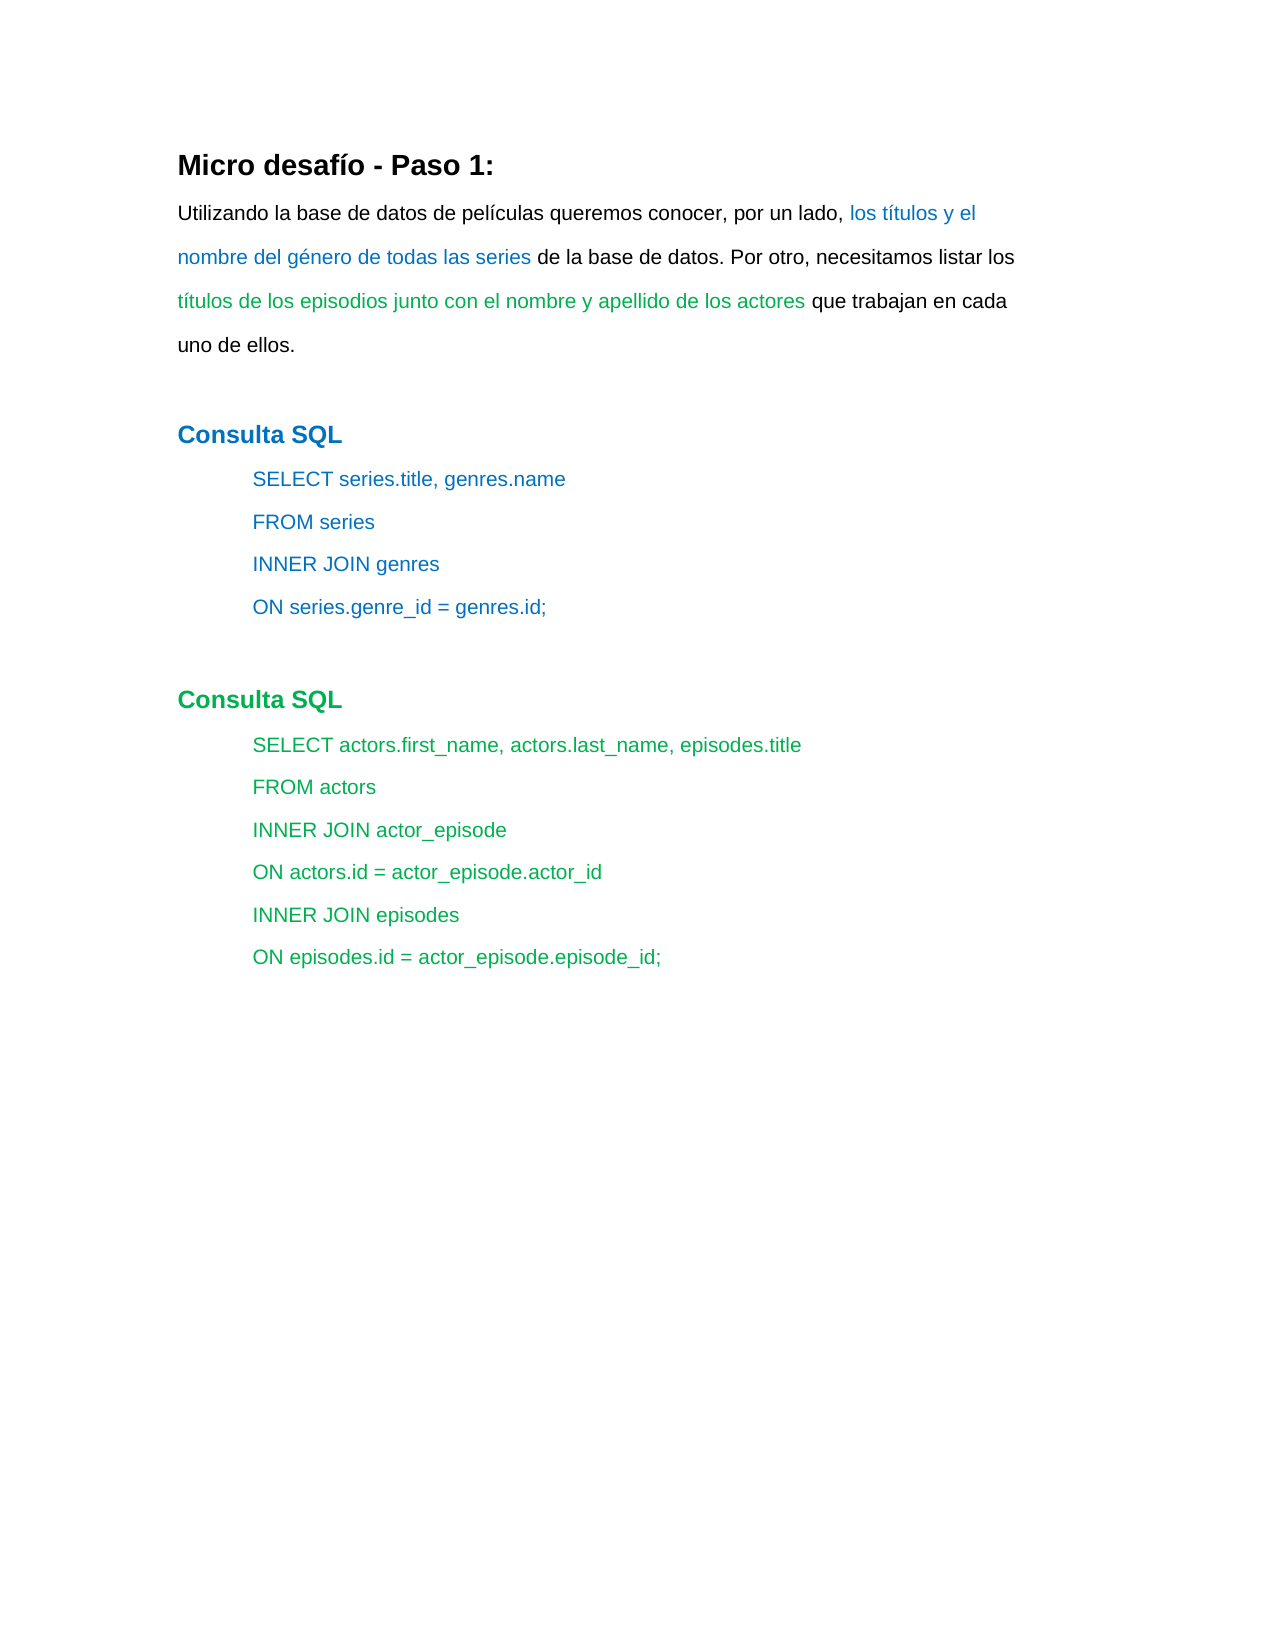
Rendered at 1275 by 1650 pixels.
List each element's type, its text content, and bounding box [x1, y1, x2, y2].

text Micro desafío - Paso 1: [177, 148, 1098, 181]
text nombre del género de todas las series de la base de datos. Por otro, necesitamos listar los [177, 244, 1098, 268]
text FROM actors [252, 775, 1098, 799]
text INNER JOIN genres [252, 552, 1098, 576]
text Consulta SQL [177, 419, 1098, 448]
text Consulta SQL [177, 685, 1098, 714]
text INNER JOIN actor_episode [252, 818, 1098, 842]
text INNER JOIN episodes [252, 903, 1098, 927]
text SELECT series.title, genres.name [252, 467, 1098, 491]
text ON episodes.id = actor_episode.episode_id; [252, 945, 1098, 969]
text títulos de los episodios junto con el nombre y apellido de los actores que trabajan en cada [177, 289, 1098, 313]
text SELECT actors.first_name, actors.last_name, episodes.title [252, 733, 1098, 757]
text uno de ellos. [177, 333, 1098, 357]
text Utilizando la base de datos de películas queremos conocer, por un lado, los títulos y el [177, 200, 1098, 224]
text FROM series [252, 510, 1098, 534]
text ON actors.id = actor_episode.actor_id [252, 860, 1098, 884]
text ON series.genre_id = genres.id; [252, 595, 1098, 619]
